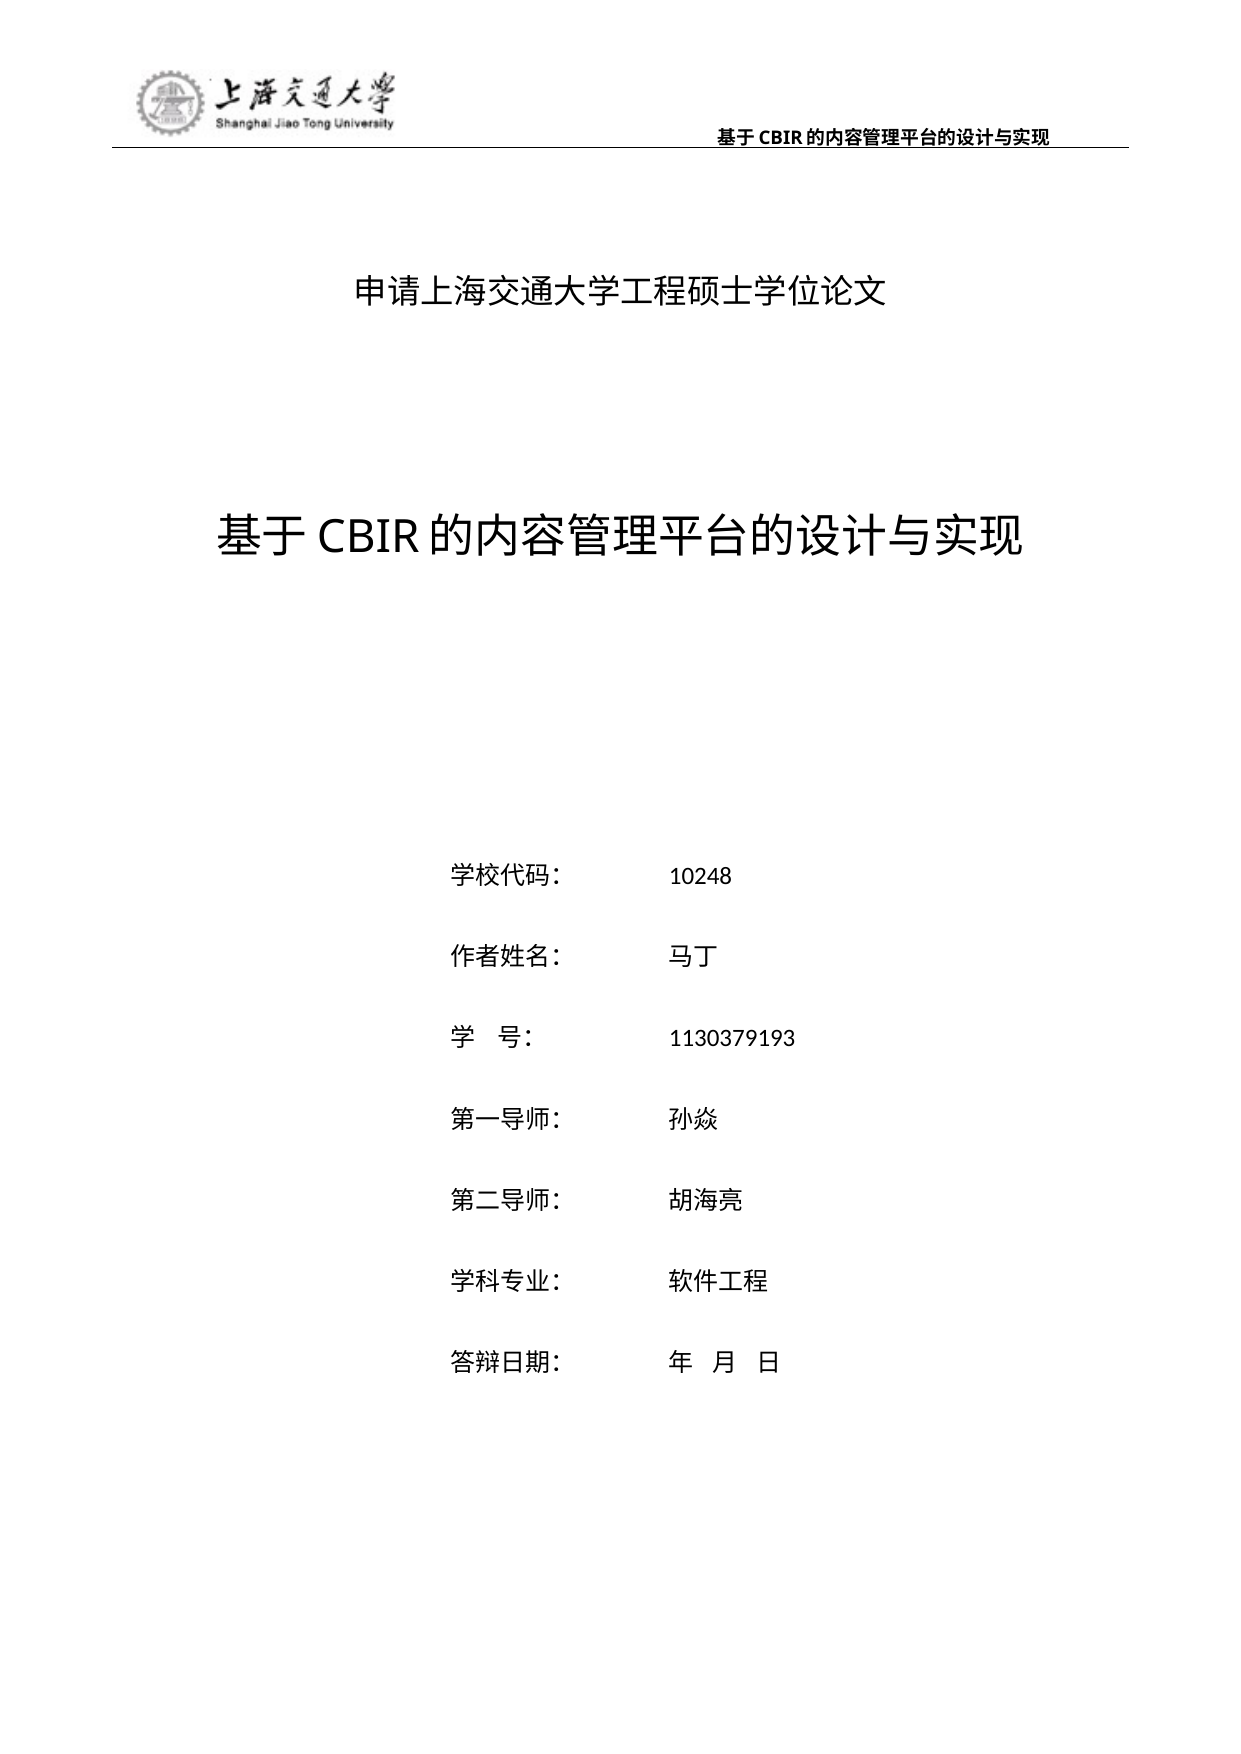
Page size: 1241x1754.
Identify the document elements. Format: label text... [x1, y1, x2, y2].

text 答辩日期： 年 月 日 [450, 1328, 1053, 1393]
picture [115, 69, 410, 139]
text 学 号： 1130379193 [450, 1003, 1053, 1068]
text 学校代码： 10248 [450, 841, 1053, 906]
text 第一导师： 孙焱 [450, 1085, 1053, 1150]
text 基于CBIR的内容管理平台的设计与实现 [187, 483, 1053, 581]
text 第二导师： 胡海亮 [450, 1166, 1053, 1231]
text 申请上海交通大学工程硕士学位论文 [187, 256, 1053, 321]
text 学科专业： 软件工程 [450, 1247, 1053, 1312]
text 作者姓名： 马丁 [450, 922, 1053, 987]
